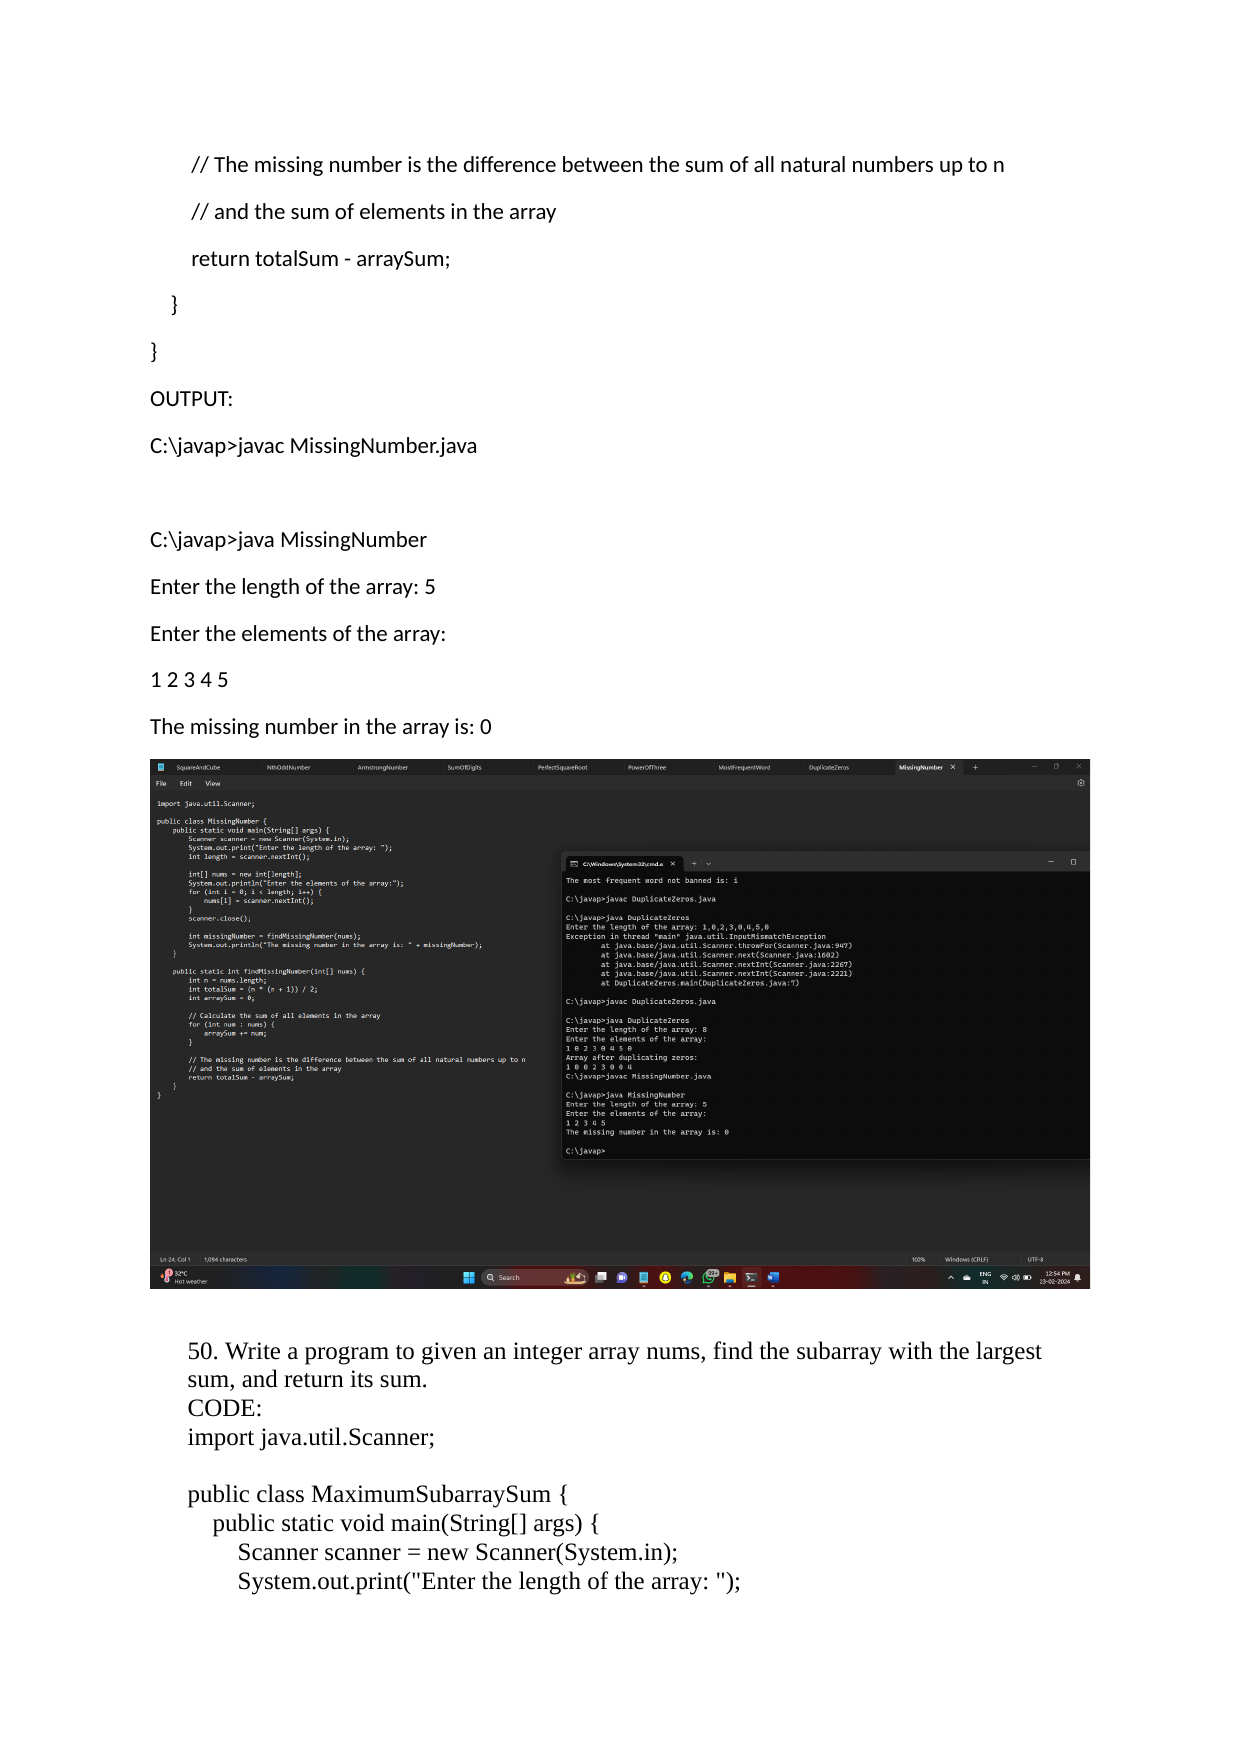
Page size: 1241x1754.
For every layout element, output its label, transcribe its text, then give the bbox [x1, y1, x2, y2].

picture [150, 759, 1091, 1289]
text } [150, 337, 1090, 366]
text // and the sum of elements in the array [150, 197, 1090, 225]
text Enter the elements of the array: [150, 619, 1090, 647]
text The missing number in the array is: 0 [150, 712, 1090, 741]
text C:\javap>java MissingNumber [150, 525, 1090, 553]
text Scanner scanner = new Scanner(System.in); [187, 1537, 1090, 1566]
text System.out.print("Enter the length of the array: "); [187, 1566, 1090, 1594]
text 50. Write a program to given an integer array nums, find the subarray with the largest sum, and return its sum. [187, 1336, 1090, 1393]
text Enter the length of the array: 5 [150, 572, 1090, 600]
text OUTPUT: [150, 384, 1090, 412]
text CODE: [187, 1393, 1090, 1422]
text public class MaximumSubarraySum { [187, 1479, 1090, 1508]
text return totalSum - arraySum; [150, 244, 1090, 272]
text C:\javap>javac MissingNumber.java [150, 431, 1090, 459]
text } [150, 291, 1090, 319]
text public static void main(String[] args) { [187, 1508, 1090, 1537]
text 1 2 3 4 5 [150, 666, 1090, 694]
text // The missing number is the difference between the sum of all natural numbers up to n [150, 150, 1090, 178]
text import java.util.Scanner; [187, 1422, 1090, 1451]
